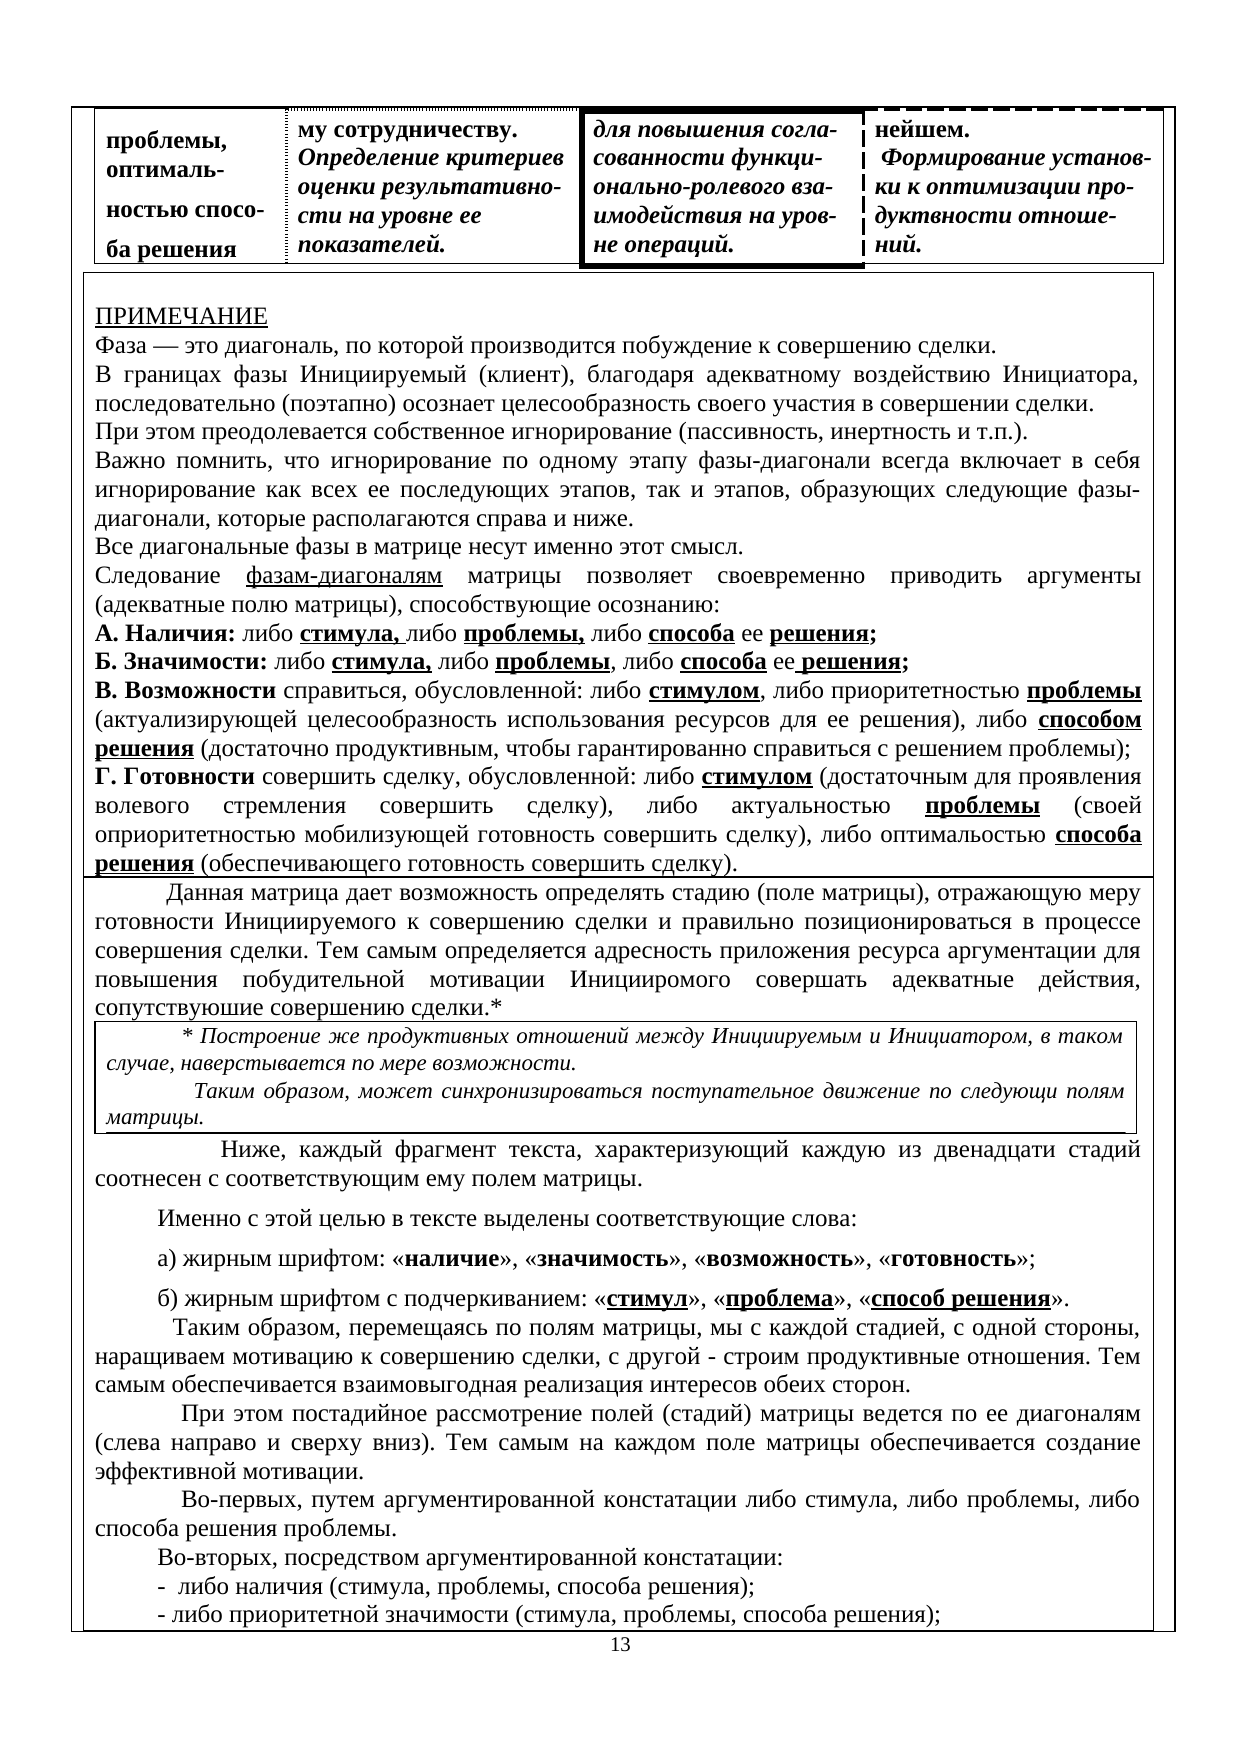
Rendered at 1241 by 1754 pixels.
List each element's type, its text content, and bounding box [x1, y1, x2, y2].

table_cell Матрица 1 МОТИВИРОВАНИЕ СДЕЛКИ И ПОСТРОЕНИЕ ПРОДУКТИВНЫХ МЕЖЛИЧНОСТНЫХ ОТНОШЕНИЙ [72, 108, 1174, 1631]
